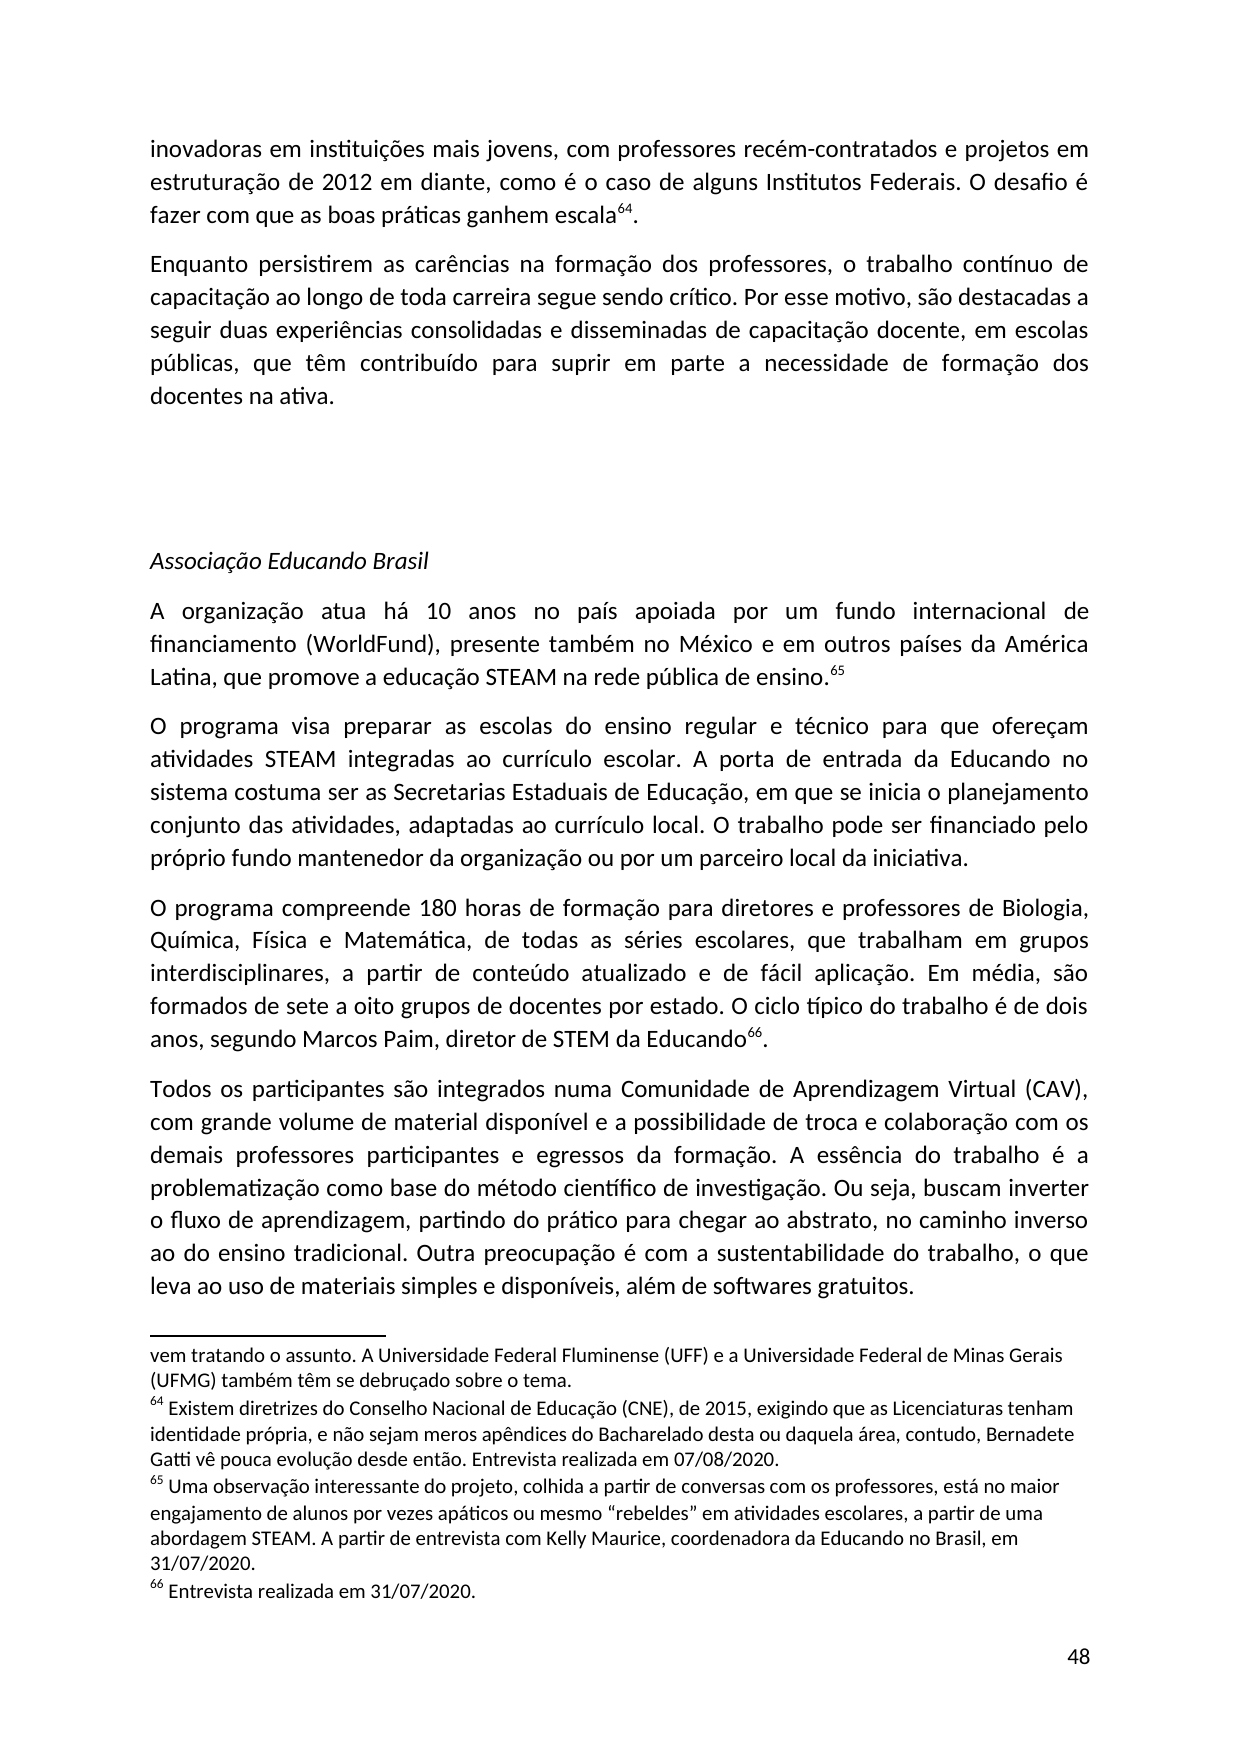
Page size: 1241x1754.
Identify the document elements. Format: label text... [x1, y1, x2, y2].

text O programa visa preparar as escolas do ensino regular e técnico para que ofereçam atividades STEAM integradas ao currículo escolar. A porta de entrada da Educando no sistema costuma ser as Secretarias Estaduais de Educação, em que se inicia o planejamento conjunto das atividades, adaptadas ao currículo local. O trabalho pode ser financiado pelo próprio fundo mantenedor da organização ou por um parceiro local da iniciativa. [150, 710, 1090, 873]
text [150, 133, 1090, 229]
text Todos os participantes são integrados numa Comunidade de Aprendizagem Virtual (CAV), com grande volume de material disponível e a possibilidade de troca e colaboração com os demais professores participantes e egressos da formação. A essência do trabalho é a problematização como base do método científico de investigação. Ou seja, buscam inverter o fluxo de aprendizagem, partindo do prático para chegar ao abstrato, no caminho inverso ao do ensino tradicional. Outra preocupação é com a sustentabilidade do trabalho, o que leva ao uso de materiais simples e disponíveis, além de softwares gratuitos. [150, 1073, 1090, 1301]
text Associação Educando Brasil [150, 545, 1090, 576]
text A organização atua há 10 anos no país apoiada por um fundo internacional de financiamento (WorldFund), presente também no México e em outros países da América Latina, que promove a educação STEAM na rede pública de ensino. [150, 595, 1090, 691]
text Enquanto persistirem as carências na formação dos professores, o trabalho contínuo de capacitação ao longo de toda carreira segue sendo crítico. Por esse motivo, são destacadas a seguir duas experiências consolidadas e disseminadas de capacitação docente, em escolas públicas, que têm contribuído para suprir em parte a necessidade de formação dos docentes na ativa. [150, 248, 1090, 411]
text O programa compreende 180 horas de formação para diretores e professores de Biologia, Química, Física e Matemática, de todas as séries escolares, que trabalham em grupos interdisciplinares, a partir de conteúdo atualizado e de fácil aplicação. Em média, são formados de sete a oito grupos de docentes por estado. O ciclo típico do trabalho é de dois anos, segundo Marcos Paim, diretor de STEM da Educando. [150, 892, 1090, 1054]
